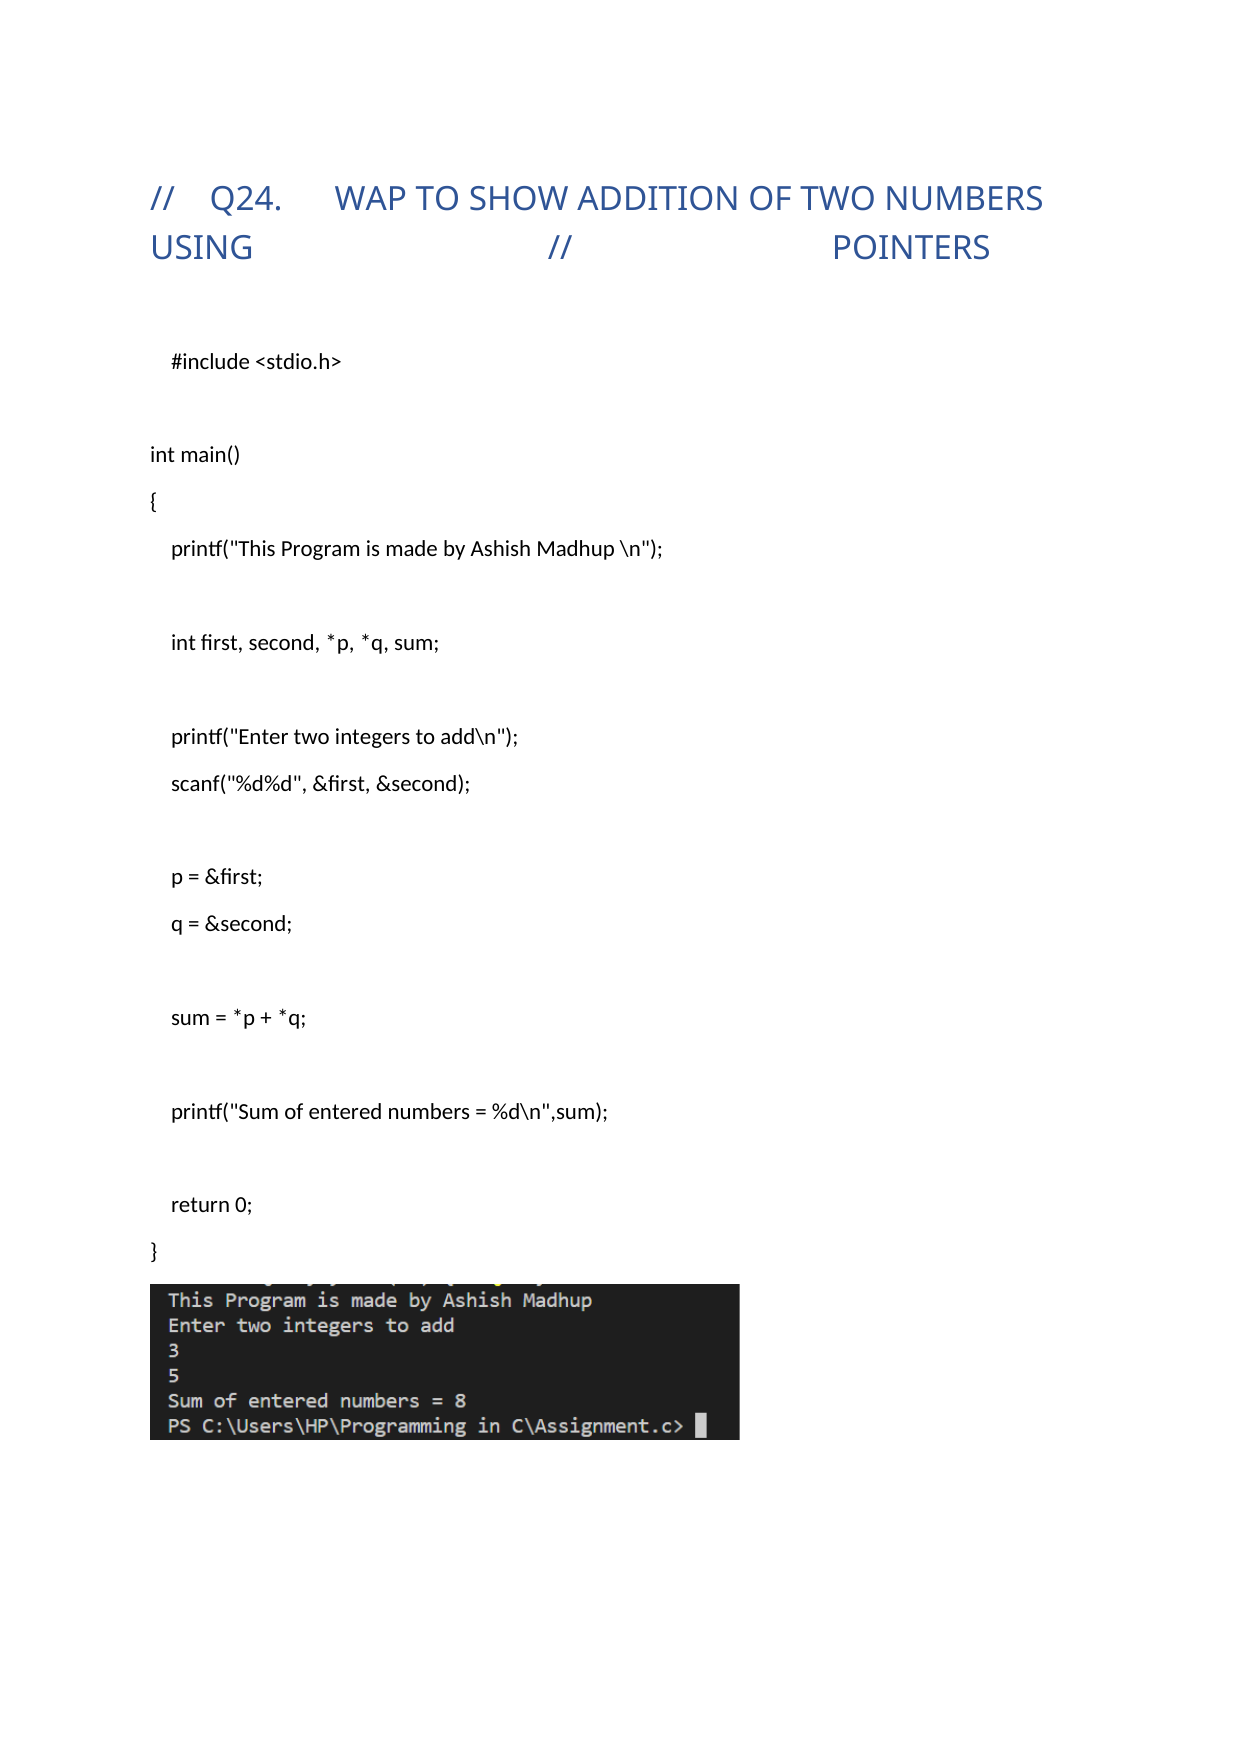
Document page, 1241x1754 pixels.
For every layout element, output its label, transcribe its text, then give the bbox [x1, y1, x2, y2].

text int main() [150, 441, 1090, 469]
text scanf("%d%d", &first, &second); [150, 769, 1090, 797]
subtitle // Q24. WAP TO SHOW ADDITION OF TWO NUMBERS USING // POINTERS [150, 175, 1090, 269]
text sum = *p + *q; [150, 1003, 1090, 1031]
text return 0; [150, 1191, 1090, 1219]
text q = &second; [150, 909, 1090, 937]
text #include <stdio.h> [150, 347, 1090, 375]
text printf("Sum of entered numbers = %d\n",sum); [150, 1097, 1090, 1125]
text p = &first; [150, 862, 1090, 891]
picture [150, 1284, 740, 1440]
text } [150, 1237, 1090, 1266]
text { [150, 487, 1090, 516]
text printf("Enter two integers to add\n"); [150, 722, 1090, 750]
text int first, second, *p, *q, sum; [150, 628, 1090, 656]
text printf("This Program is made by Ashish Madhup \n"); [150, 534, 1090, 562]
